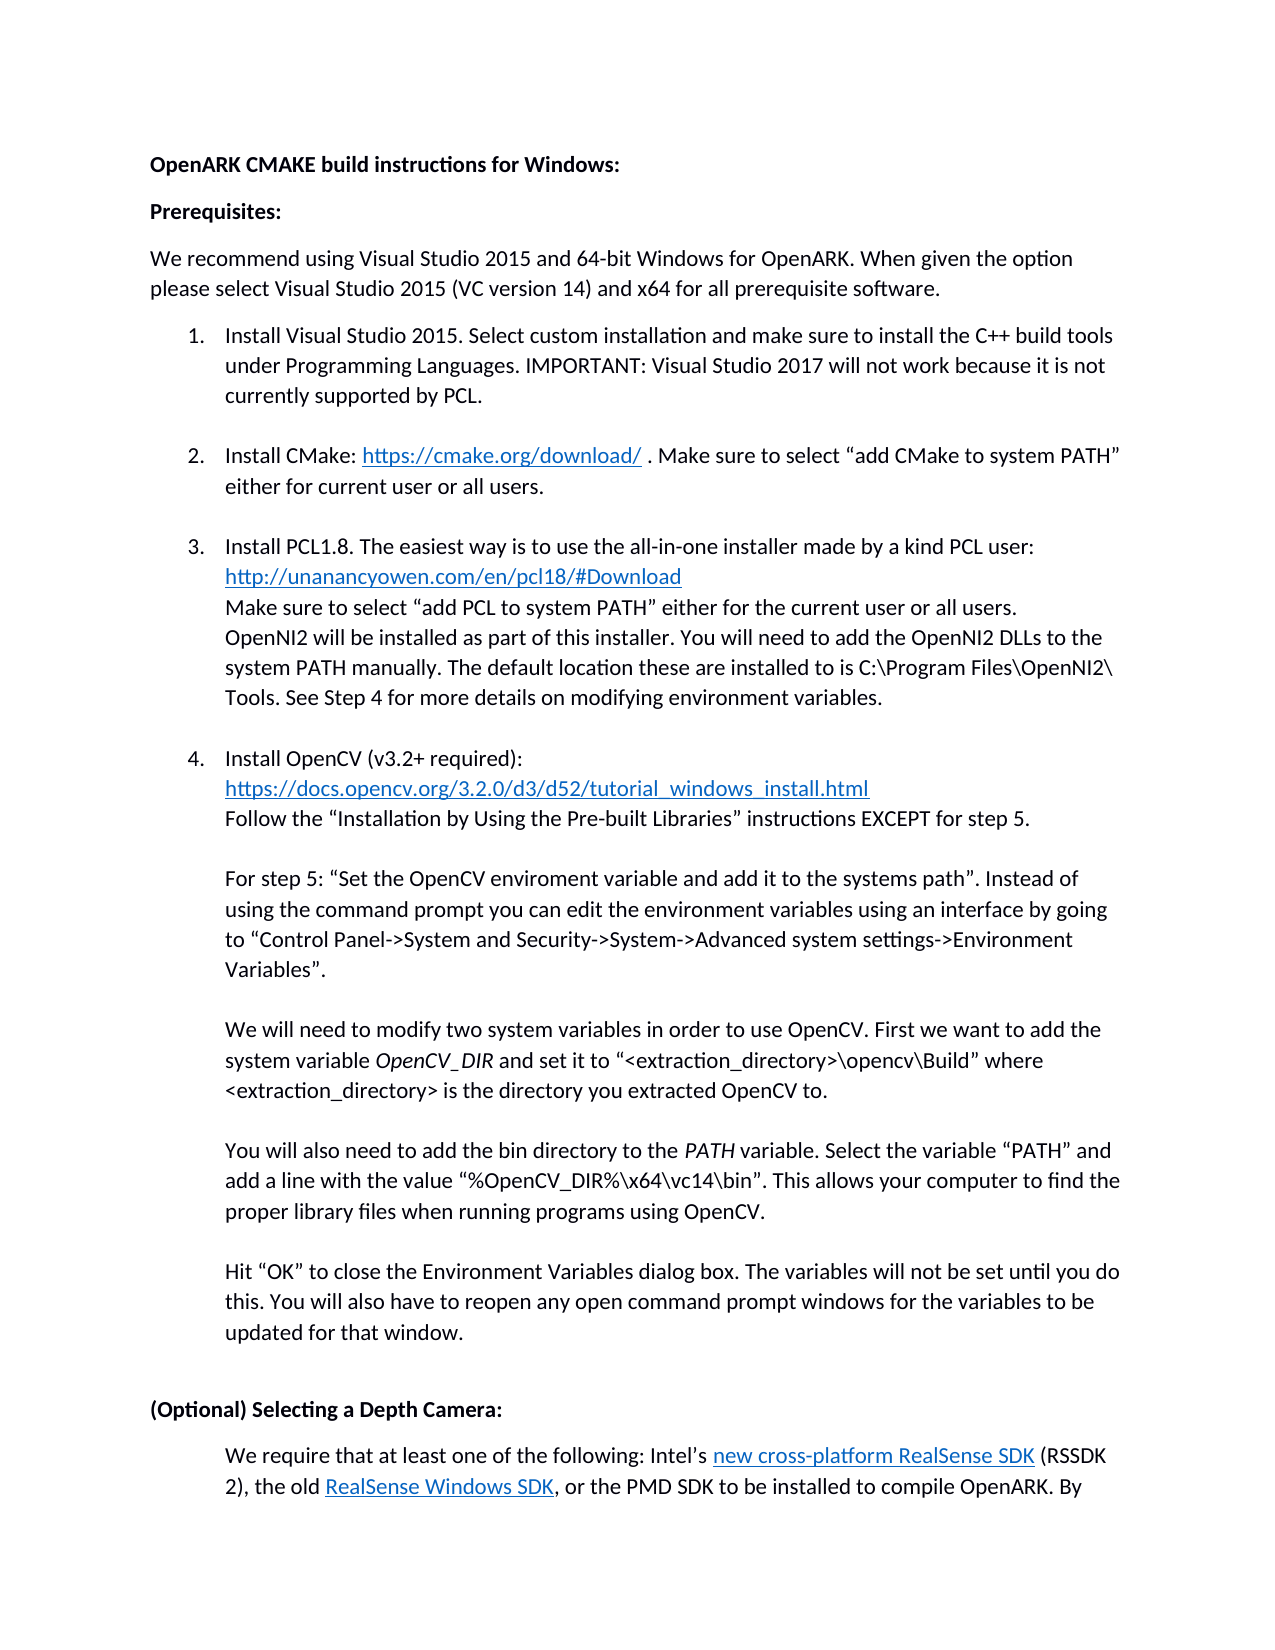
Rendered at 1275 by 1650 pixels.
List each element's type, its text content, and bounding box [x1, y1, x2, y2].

list Make sure to select “add PCL to system PATH” either for the current user or all users. [225, 593, 1125, 621]
text OpenARK CMAKE build instructions for Windows: [150, 150, 1125, 178]
list Install OpenCV (v3.2+ required): https://docs.opencv.org/3.2.0/d3/d52/tutorial_windows_install.html Follow the “Installation by Using the Pre-built Libraries” instructions EXCEPT for step 5. For step 5: “Set the OpenCV enviroment variable and add it to the systems path”. Instead of using the command prompt you can edit the environment variables using an interface by going to “Control Panel->System and Security->System->Advanced system settings->Environment Variables”. We will need to modify two system variables in order to use OpenCV. First we want to add the system variable OpenCV_DIR and set it to “<extraction_directory>\opencv\Build” where <extraction_directory> is the directory you extracted OpenCV to. You will also need to add the bin directory to the PATH variable. Select the variable “PATH” and add a line with the value “%OpenCV_DIR%\x64\vc14\bin”. This allows your computer to find the proper library files when running programs using OpenCV. Hit “OK” to close the Environment Variables dialog box. The variables will not be set until you do this. You will also have to reopen any open command prompt windows for the variables to be updated for that window. [187, 744, 1125, 1376]
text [225, 1442, 1125, 1500]
text Prerequisites: [150, 197, 1125, 225]
text We recommend using Visual Studio 2015 and 64-bit Windows for OpenARK. When given the option please select Visual Studio 2015 (VC version 14) and x64 for all prerequisite software. [150, 244, 1125, 302]
list Install PCL1.8. The easiest way is to use the all-in-one installer made by a kind PCL user: http://unanancyowen.com/en/pcl18/#Download [187, 532, 1125, 591]
list Install CMake: https://cmake.org/download/ . Make sure to select “add CMake to system PATH” either for current user or all users. [187, 442, 1125, 530]
list Install Visual Studio 2015. Select custom installation and make sure to install the C++ build tools under Programming Languages. IMPORTANT: Visual Studio 2017 will not work because it is not currently supported by PCL. [187, 321, 1125, 439]
text (Optional) Selecting a Depth Camera: [150, 1395, 1125, 1423]
list OpenNI2 will be installed as part of this installer. You will need to add the OpenNI2 DLLs to the system PATH manually. The default location these are installed to is C:\Program Files\OpenNI2\Tools. See Step 4 for more details on modifying environment variables. [225, 623, 1125, 742]
